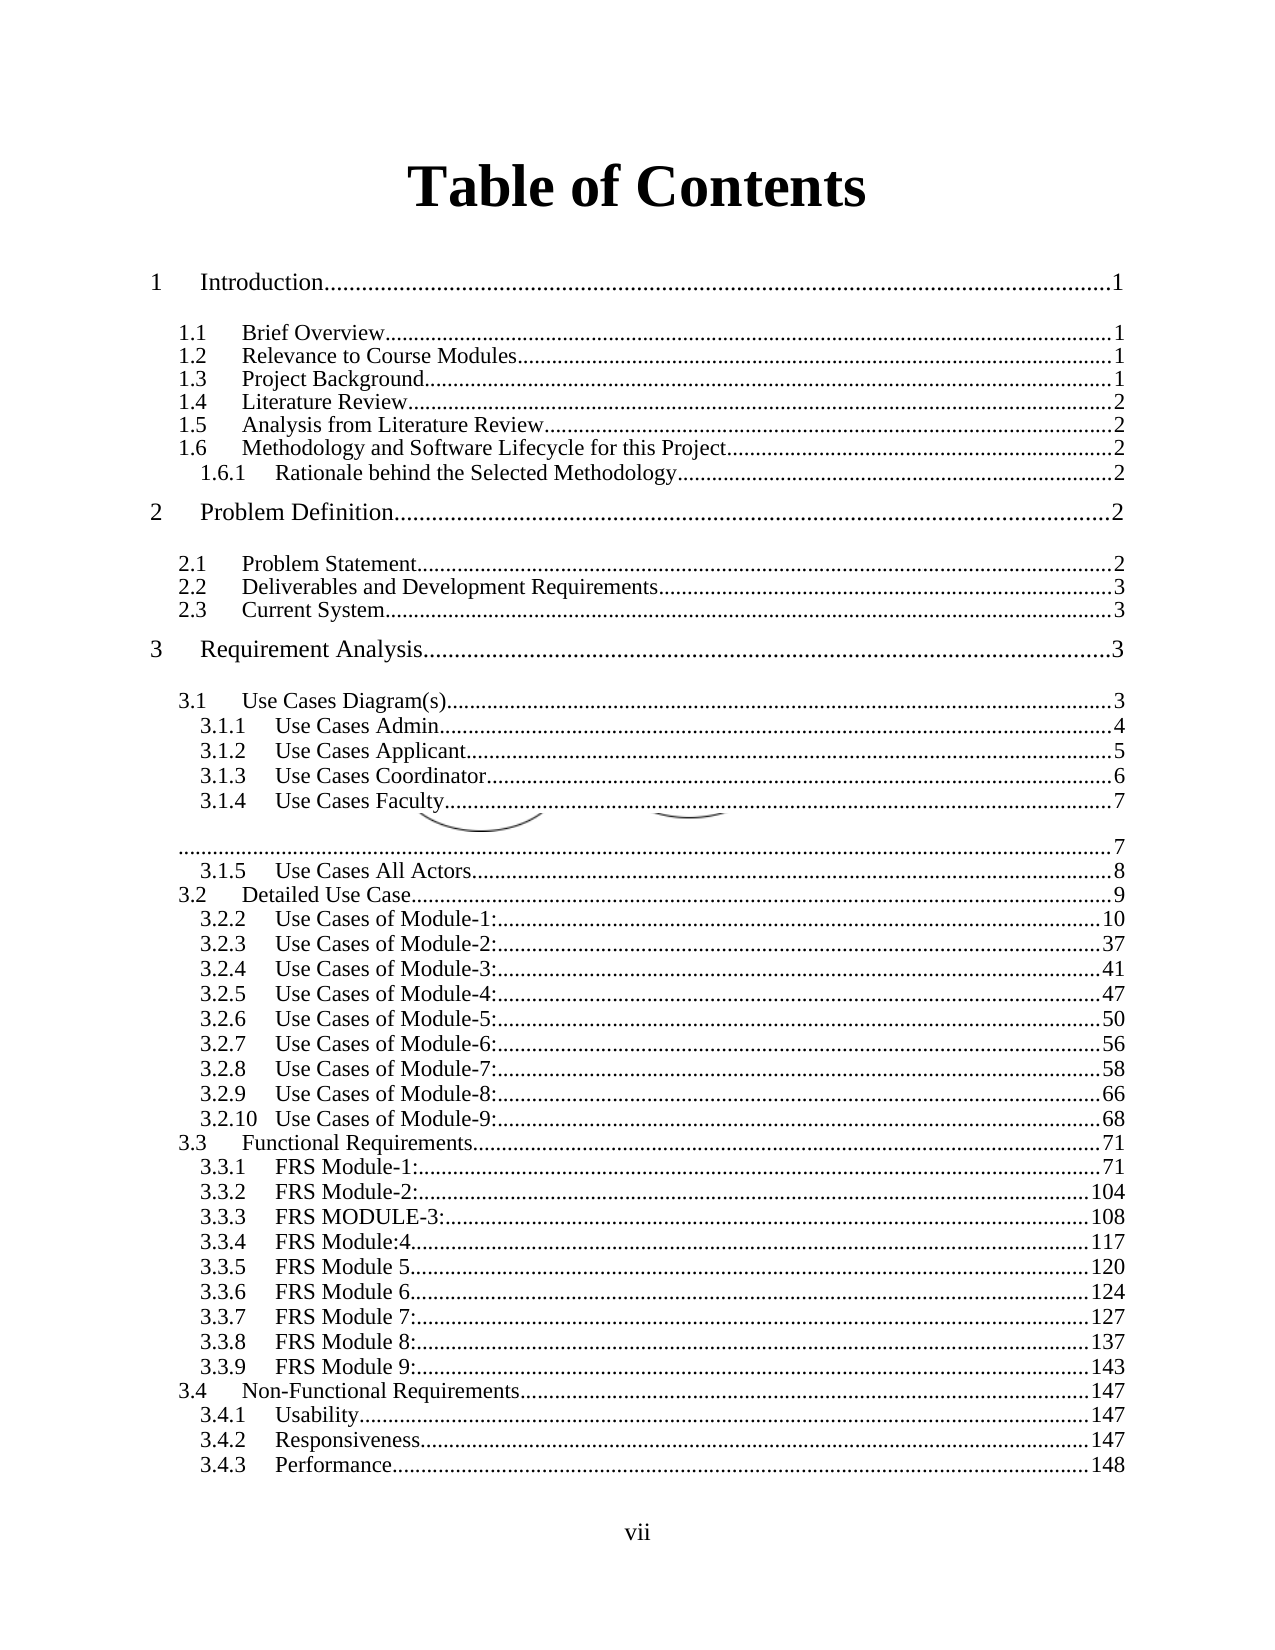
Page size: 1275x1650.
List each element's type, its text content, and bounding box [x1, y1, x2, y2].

text 3.3.4 FRS Module:4 117 [200, 1230, 1125, 1255]
text 2.3 Current System 3 [178, 599, 1125, 622]
text 1.4 Literature Review 2 [178, 391, 1125, 414]
text 3.4.1 Usability 147 [200, 1403, 1125, 1428]
text 2.1 Problem Statement 2 [178, 553, 1125, 576]
text 1.1 Brief Overview 1 [178, 322, 1125, 345]
text 3.2.8 Use Cases of Module-7: 58 [200, 1057, 1125, 1082]
text 3.4.2 Responsiveness 147 [200, 1428, 1125, 1453]
text 3.1.5 Use Cases All Actors 8 [200, 859, 1125, 884]
text 1.6.1 Rationale behind the Selected Methodology 2 [200, 460, 1125, 485]
text 3.3 Functional Requirements 71 [178, 1132, 1125, 1155]
text 3.3.2 FRS Module-2: 104 [200, 1180, 1125, 1205]
text 3.4 Non-Functional Requirements 147 [178, 1380, 1125, 1403]
text 7 [178, 832, 1125, 859]
text 3.2.7 Use Cases of Module-6: 56 [200, 1032, 1125, 1057]
text 3.3.5 FRS Module 5 120 [200, 1255, 1125, 1280]
text 3.2.9 Use Cases of Module-8: 66 [200, 1082, 1125, 1107]
text 3.3.6 FRS Module 6 124 [200, 1280, 1125, 1305]
picture [178, 813, 1154, 832]
text 3.2.6 Use Cases of Module-5: 50 [200, 1007, 1125, 1032]
text 3.2.5 Use Cases of Module-4: 47 [200, 982, 1125, 1007]
text 3.2.2 Use Cases of Module-1: 10 [200, 907, 1125, 932]
text Table of Contents [150, 150, 1125, 219]
text 3.1.3 Use Cases Coordinator 6 [200, 763, 1125, 788]
text 3.2.10 Use Cases of Module-9: 68 [200, 1107, 1125, 1132]
text 3.3.9 FRS Module 9: 143 [200, 1355, 1125, 1380]
text 3.2 Detailed Use Case 9 [178, 884, 1125, 907]
text 3 Requirement Analysis 3 [150, 634, 1125, 663]
text 3.3.8 FRS Module 8: 137 [200, 1330, 1125, 1355]
text 2 Problem Definition 2 [150, 497, 1125, 526]
text 1.3 Project Background 1 [178, 368, 1125, 391]
text 3.4.3 Performance 148 [200, 1453, 1125, 1478]
text 1.2 Relevance to Course Modules 1 [178, 345, 1125, 368]
text 1.5 Analysis from Literature Review 2 [178, 414, 1125, 437]
text 3.1.2 Use Cases Applicant 5 [200, 738, 1125, 763]
text 3.3.3 FRS MODULE-3: 108 [200, 1205, 1125, 1230]
text 3.1 Use Cases Diagram(s) 3 [178, 690, 1125, 713]
text 1 Introduction 1 [150, 267, 1125, 295]
text 3.2.3 Use Cases of Module-2: 37 [200, 932, 1125, 957]
text 3.2.4 Use Cases of Module-3: 41 [200, 957, 1125, 982]
text 3.3.7 FRS Module 7: 127 [200, 1305, 1125, 1330]
text 3.1.1 Use Cases Admin 4 [200, 713, 1125, 738]
text 3.3.1 FRS Module-1: 71 [200, 1155, 1125, 1180]
text 1.6 Methodology and Software Lifecycle for this Project 2 [178, 437, 1125, 460]
text 2.2 Deliverables and Development Requirements 3 [178, 576, 1125, 599]
text 3.1.4 Use Cases Faculty 7 [200, 788, 1125, 813]
